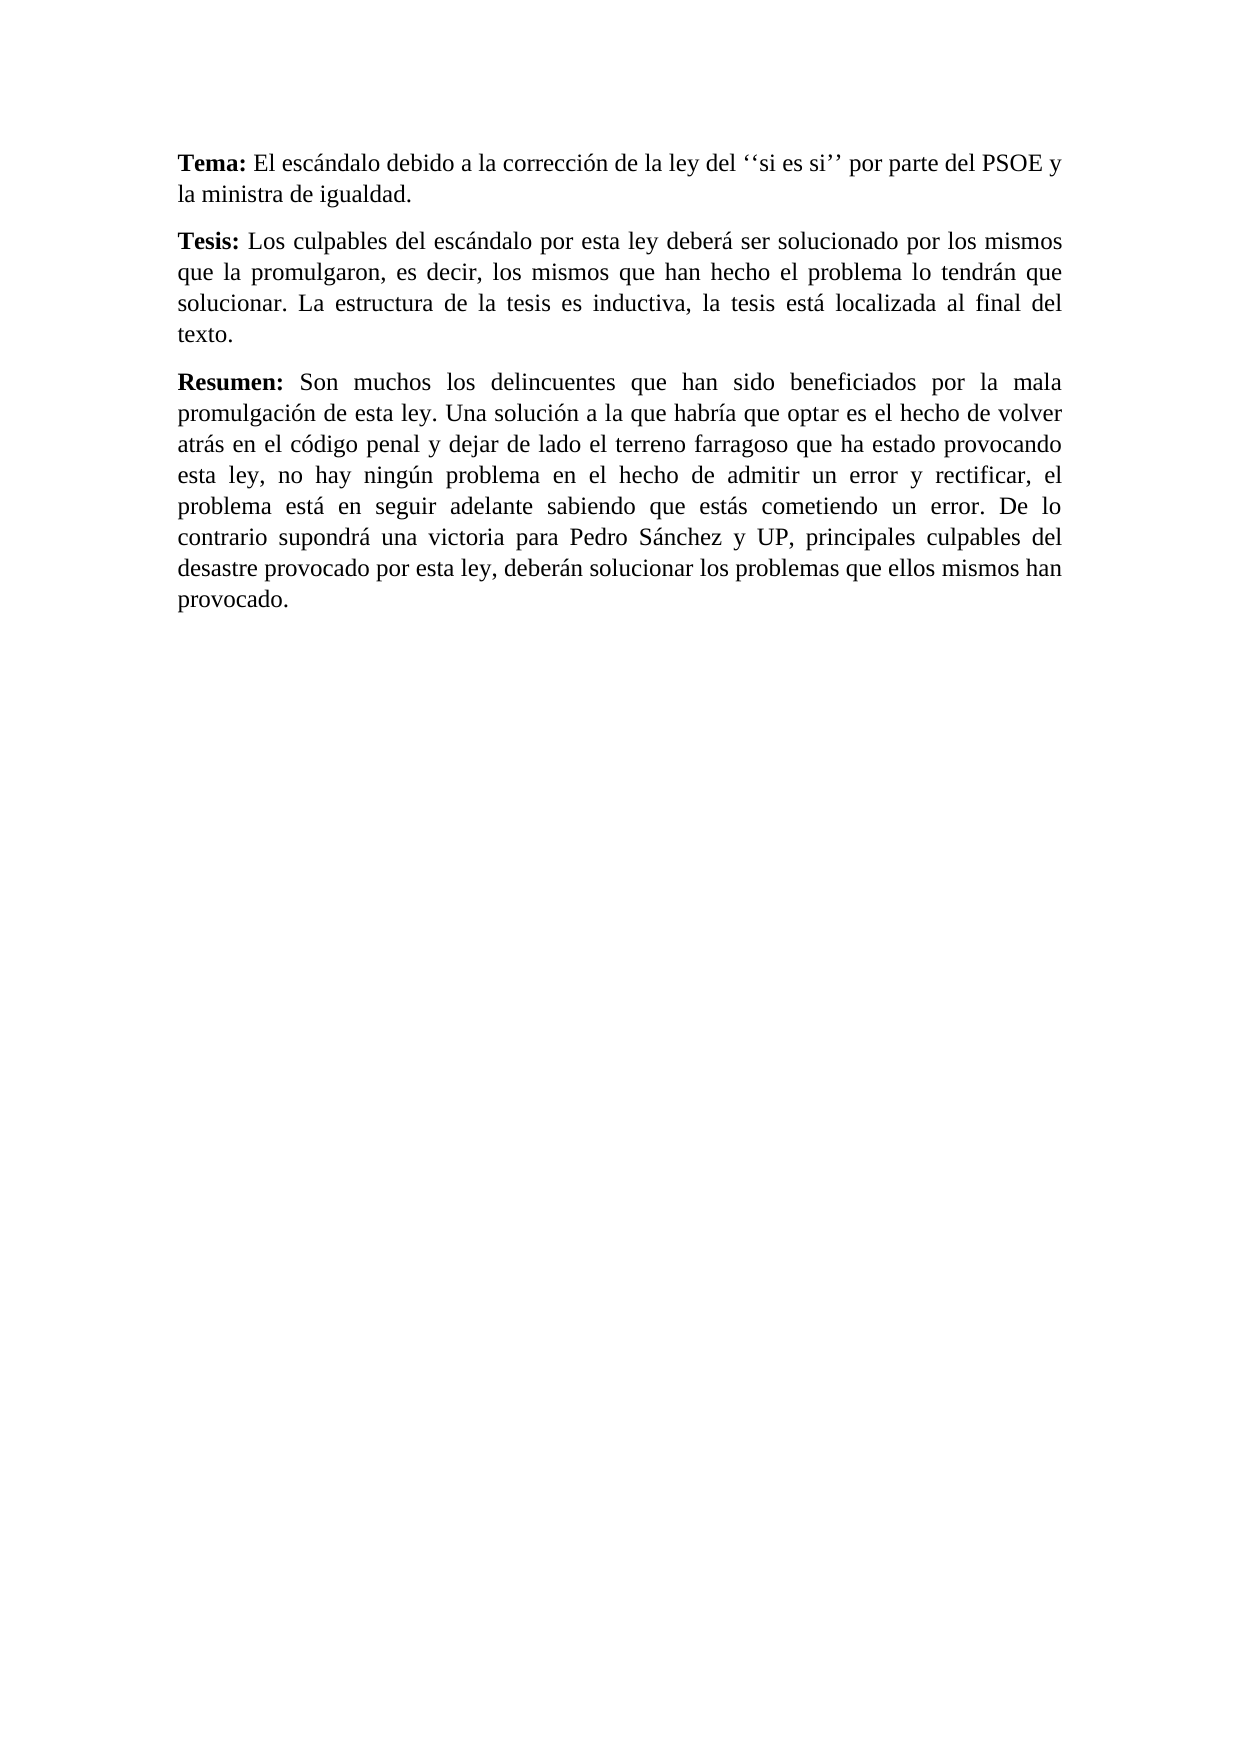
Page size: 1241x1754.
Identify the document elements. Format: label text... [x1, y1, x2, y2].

text Resumen: Son muchos los delincuentes que han sido beneficiados por la mala promulgación de esta ley. Una solución a la que habría que optar es el hecho de volver atrás en el código penal y dejar de lado el terreno farragoso que ha estado provocando esta ley, no hay ningún problema en el hecho de admitir un error y rectificar, el problema está en seguir adelante sabiendo que estás cometiendo un error. De lo contrario supondrá una victoria para Pedro Sánchez y UP, principales culpables del desastre provocado por esta ley, deberán solucionar los problemas que ellos mismos han provocado. [177, 367, 1063, 613]
text Tema: El escándalo debido a la corrección de la ley del ‘‘si es si’’ por parte del PSOE y la ministra de igualdad. [177, 148, 1063, 207]
text Tesis: Los culpables del escándalo por esta ley deberá ser solucionado por los mismos que la promulgaron, es decir, los mismos que han hecho el problema lo tendrán que solucionar. La estructura de la tesis es inductiva, la tesis está localizada al final del texto. [177, 226, 1063, 348]
